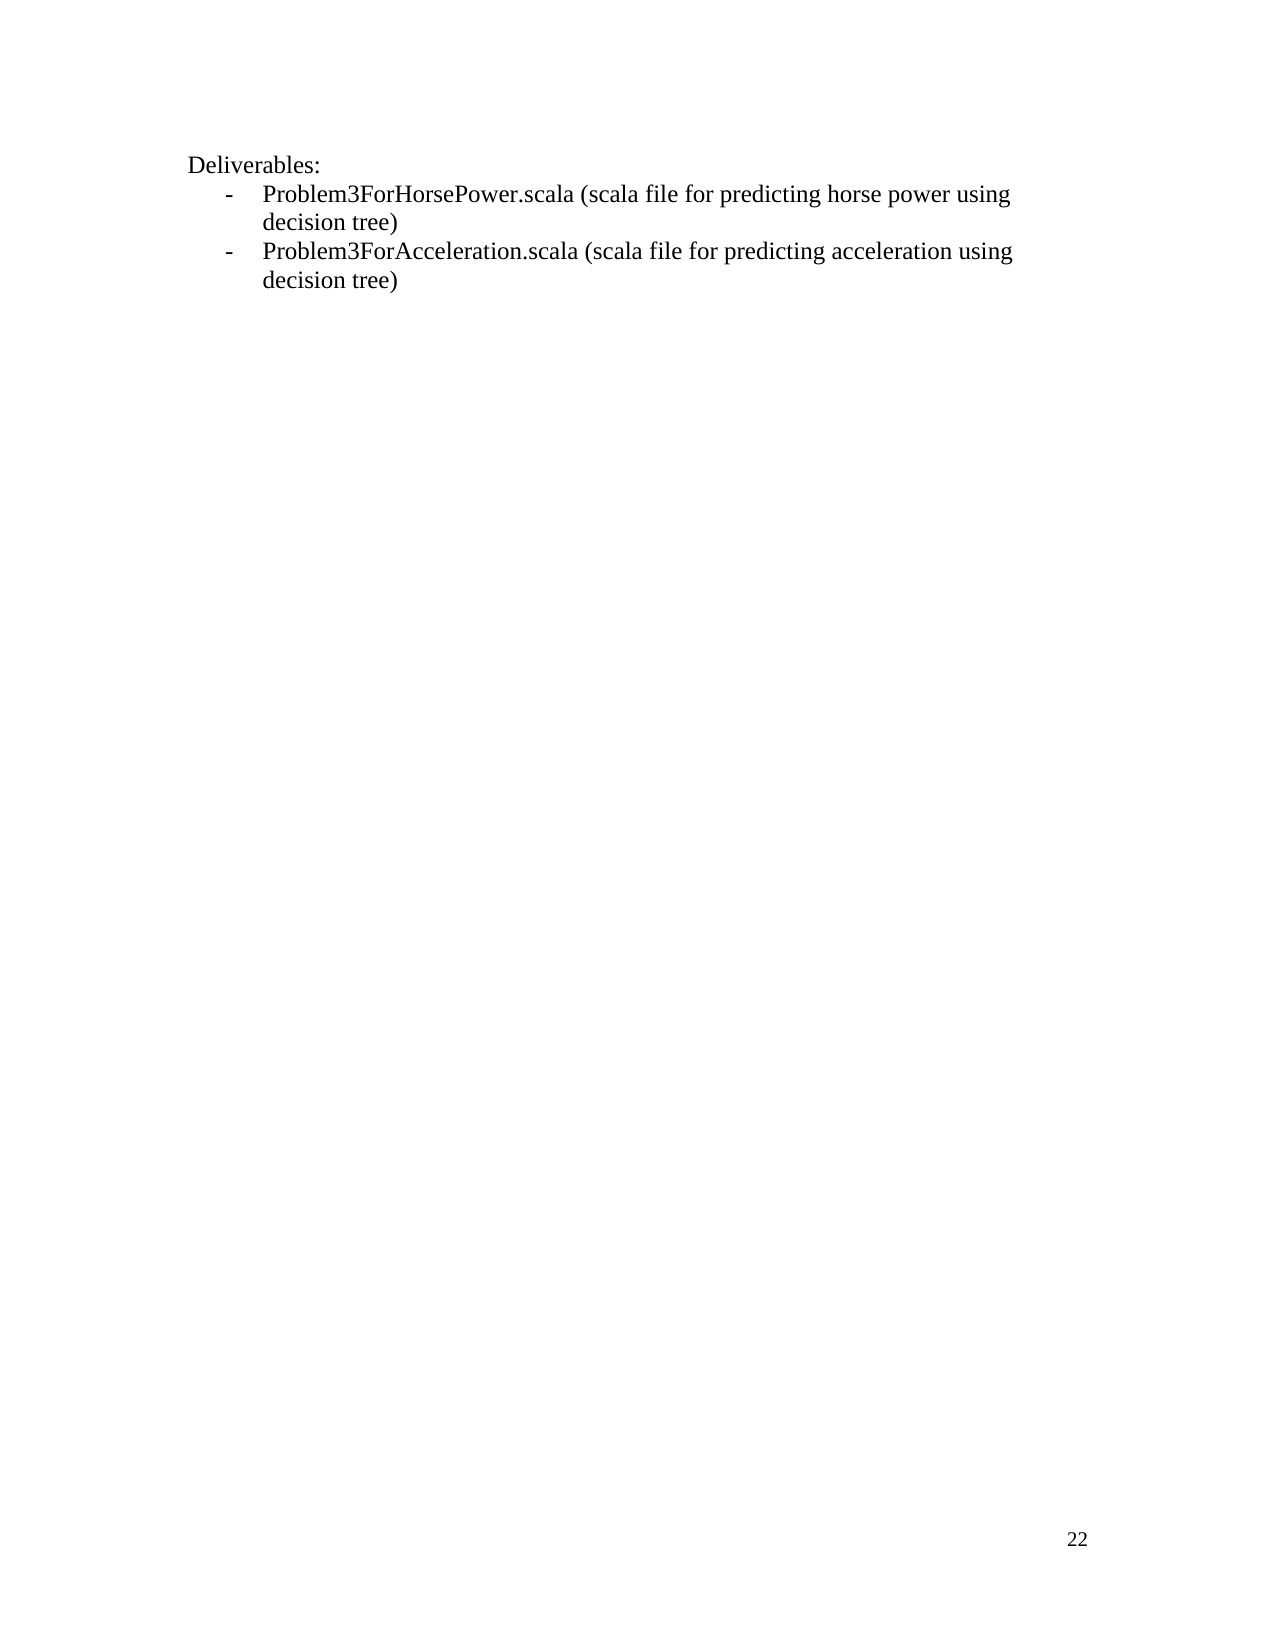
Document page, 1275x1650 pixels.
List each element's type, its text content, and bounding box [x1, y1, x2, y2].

list Problem3ForAcceleration.scala (scala file for predicting acceleration using decision tree) [225, 236, 1087, 294]
list Problem3ForHorsePower.scala (scala file for predicting horse power using decision tree) [225, 179, 1087, 236]
text Deliverables: [187, 150, 1087, 179]
